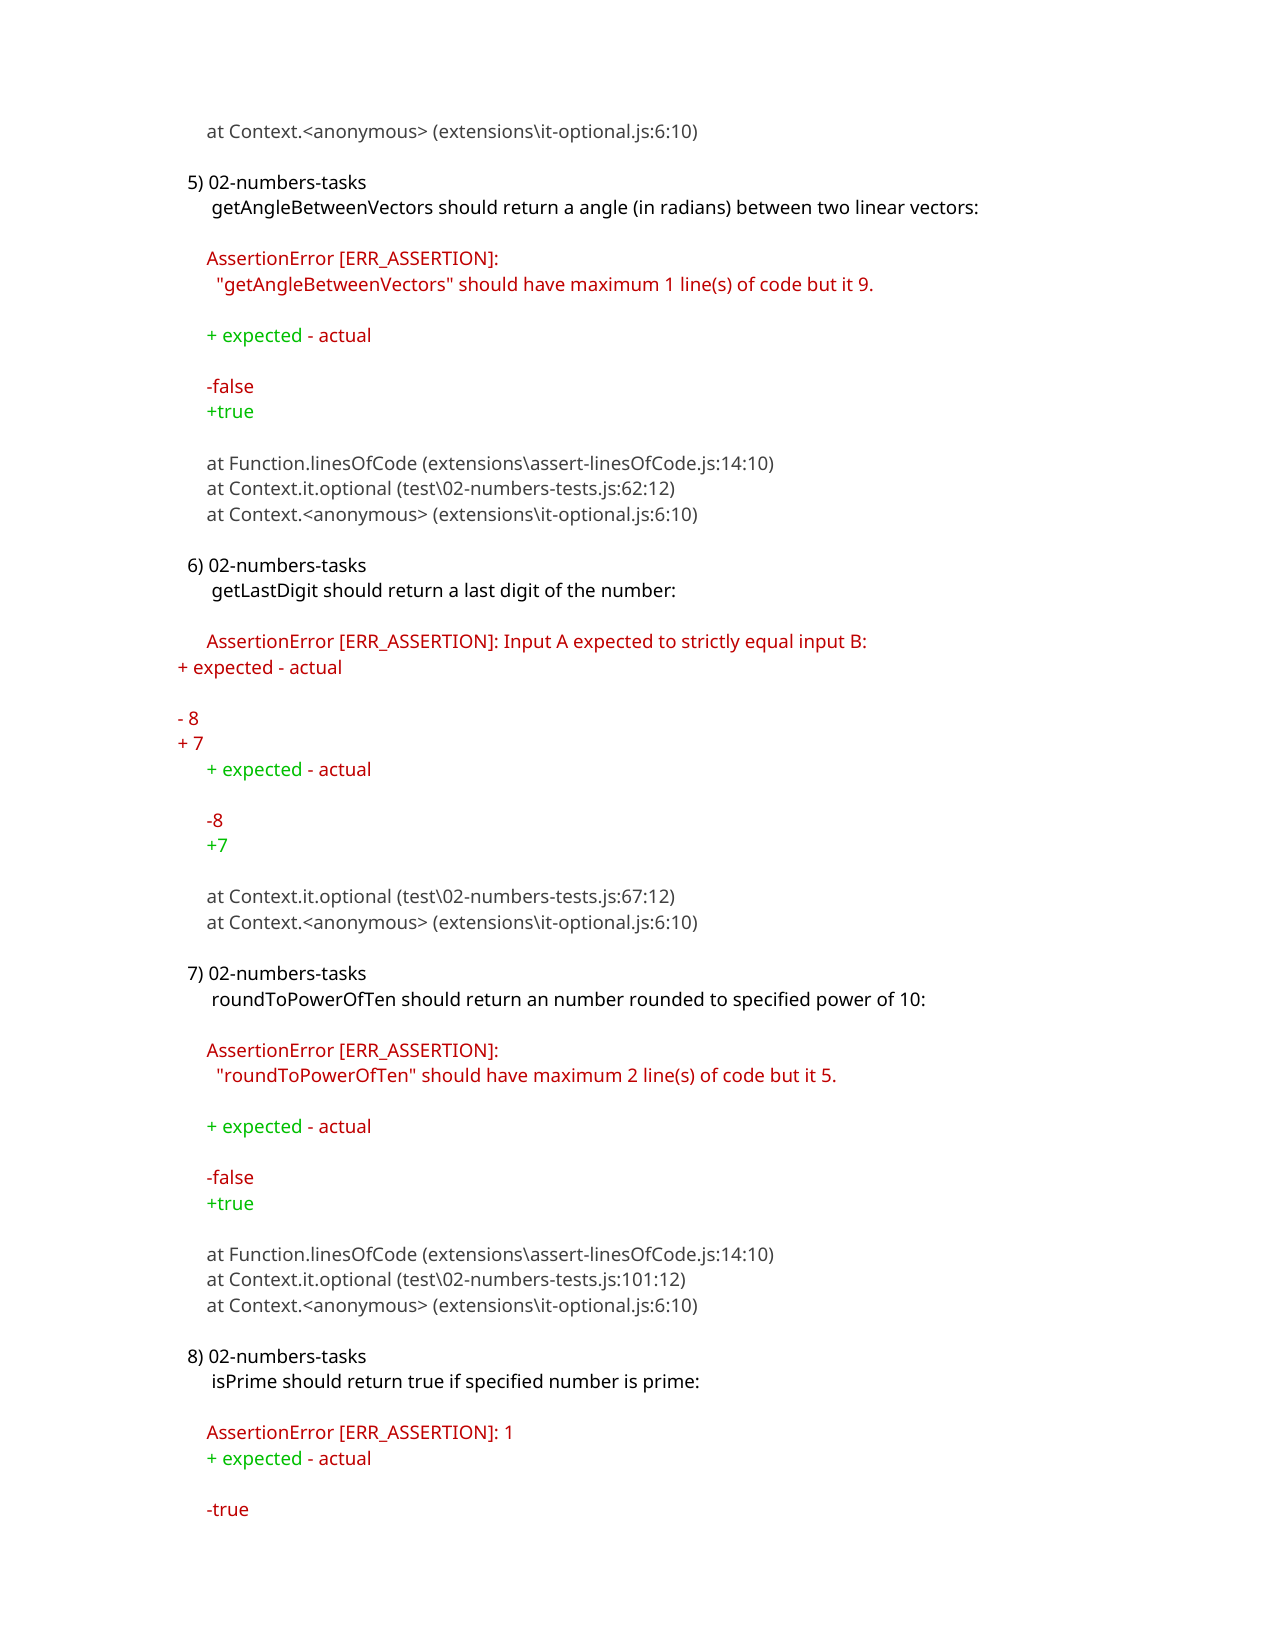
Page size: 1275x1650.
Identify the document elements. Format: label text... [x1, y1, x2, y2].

text + expected - actual [177, 1445, 1186, 1471]
text at Context.<anonymous> (extensions\it-optional.js:6:10) [177, 501, 1186, 526]
text 6) 02-numbers-tasks [177, 552, 1186, 577]
text at Context.<anonymous> (extensions\it-optional.js:6:10) [177, 909, 1186, 935]
text AssertionError [ERR_ASSERTION]: Input A expected to strictly equal input B: [177, 628, 1186, 654]
text roundToPowerOfTen should return an number rounded to specified power of 10: [177, 986, 1186, 1011]
text +true [177, 1190, 1186, 1216]
text + 7 [177, 731, 1186, 756]
text at Context.it.optional (test\02-numbers-tests.js:62:12) [177, 475, 1186, 501]
text - 8 [177, 705, 1186, 731]
text at Function.linesOfCode (extensions\assert-linesOfCode.js:14:10) [177, 1241, 1186, 1267]
text -false [177, 373, 1186, 399]
text -8 [177, 807, 1186, 833]
text at Context.it.optional (test\02-numbers-tests.js:67:12) [177, 884, 1186, 909]
text + expected - actual [177, 322, 1186, 348]
text 5) 02-numbers-tasks [177, 169, 1186, 195]
text 7) 02-numbers-tasks [177, 960, 1186, 986]
text -false [177, 1164, 1186, 1190]
text AssertionError [ERR_ASSERTION]: [177, 1037, 1186, 1062]
text getLastDigit should return a last digit of the number: [177, 577, 1186, 603]
text getAngleBetweenVectors should return a angle (in radians) between two linear vectors: [177, 195, 1186, 220]
text "getAngleBetweenVectors" should have maximum 1 line(s) of code but it 9. [177, 271, 1186, 297]
text isPrime should return true if specified number is prime: [177, 1369, 1186, 1394]
text + expected - actual [177, 1113, 1186, 1139]
text at Function.linesOfCode (extensions\assert-linesOfCode.js:14:10) [177, 450, 1186, 475]
text at Context.<anonymous> (extensions\it-optional.js:6:10) [177, 118, 1186, 144]
text + expected - actual [177, 756, 1186, 782]
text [177, 1292, 1186, 1318]
text -true [177, 1496, 1186, 1522]
text 8) 02-numbers-tasks [177, 1343, 1186, 1369]
text +true [177, 399, 1186, 424]
text AssertionError [ERR_ASSERTION]: [177, 246, 1186, 271]
text AssertionError [ERR_ASSERTION]: 1 [177, 1420, 1186, 1445]
text +7 [177, 833, 1186, 858]
text + expected - actual [177, 654, 1186, 679]
text "roundToPowerOfTen" should have maximum 2 line(s) of code but it 5. [177, 1062, 1186, 1088]
text at Context.it.optional (test\02-numbers-tests.js:101:12) [177, 1267, 1186, 1292]
